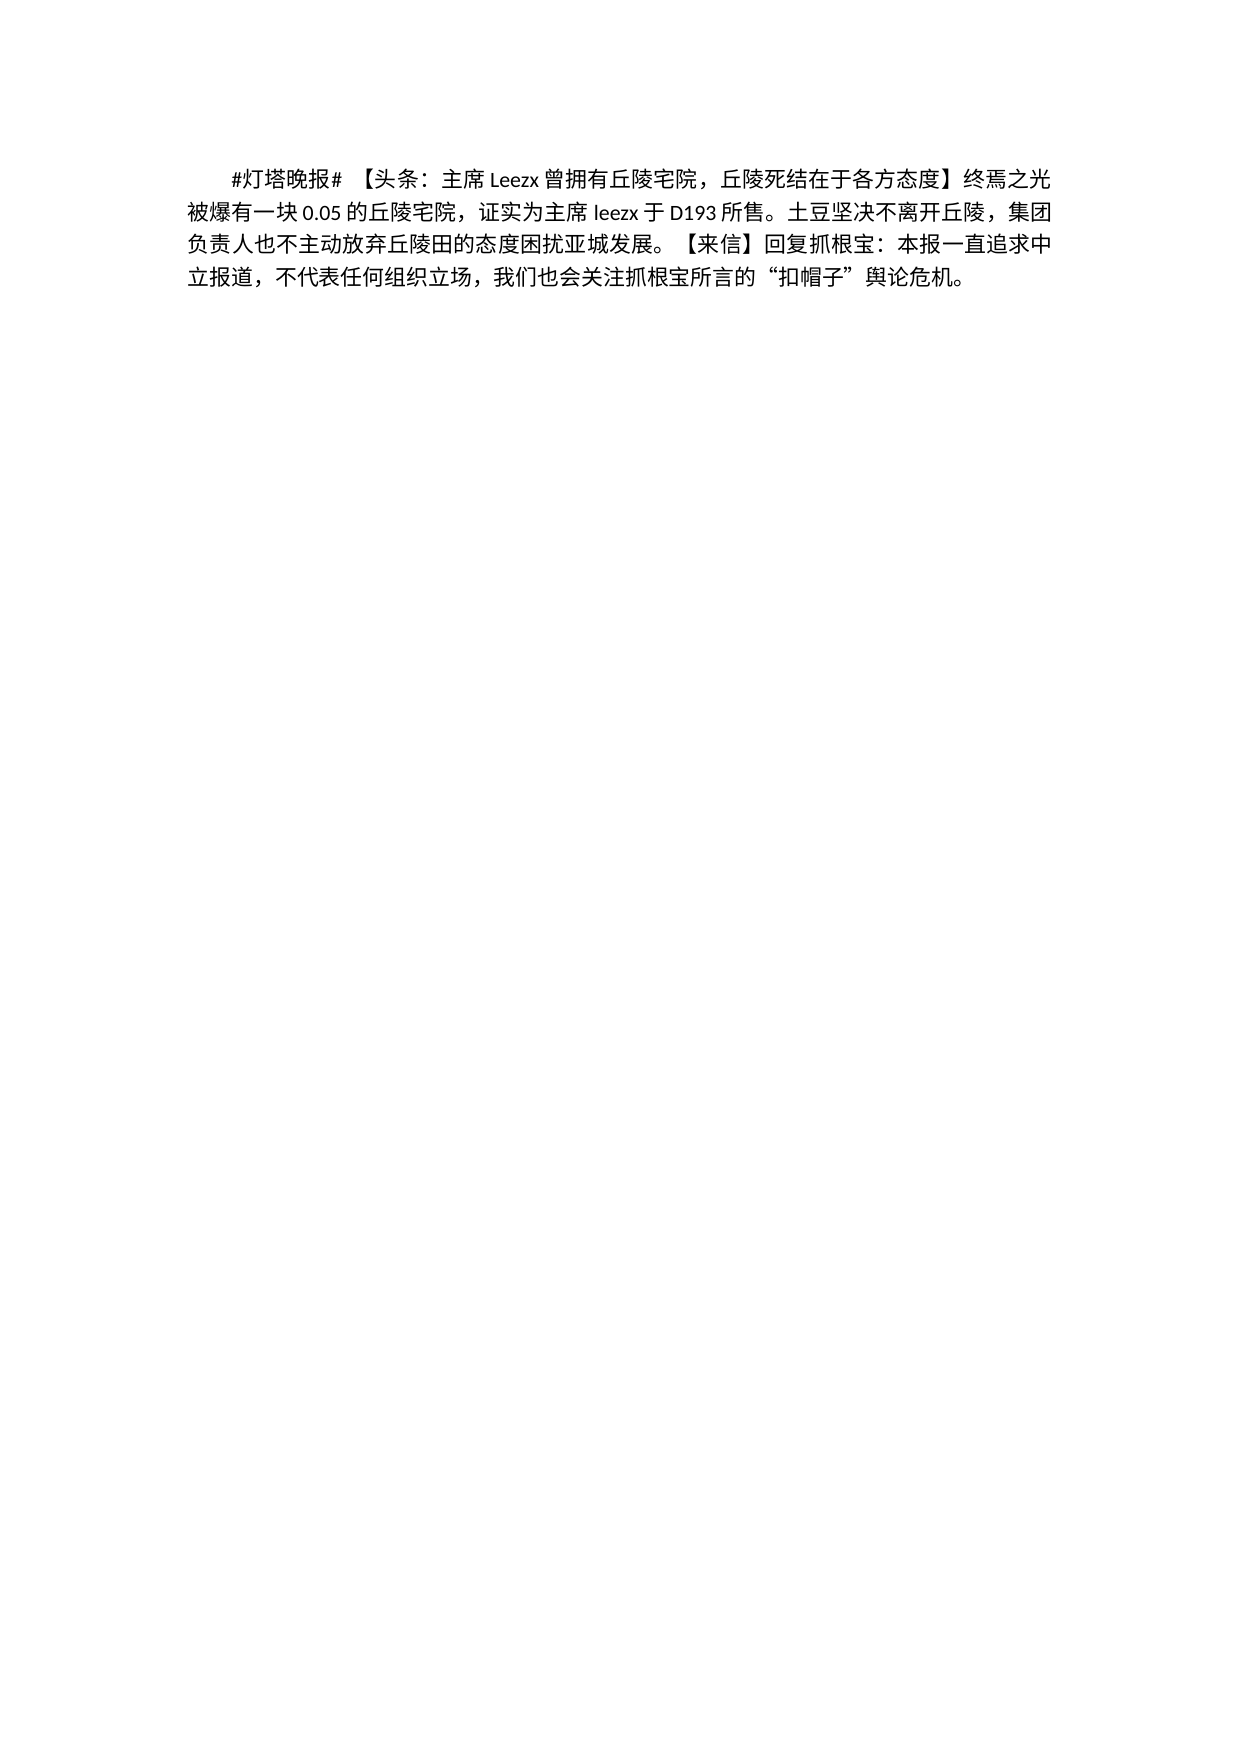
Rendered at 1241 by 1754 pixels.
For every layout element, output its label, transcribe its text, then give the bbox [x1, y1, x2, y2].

text #灯塔晚报# 【头条：主席Leezx曾拥有丘陵宅院，丘陵死结在于各方态度】终焉之光被爆有一块0.05的丘陵宅院，证实为主席leezx于D193所售。土豆坚决不离开丘陵，集团负责人也不主动放弃丘陵田的态度困扰亚城发展。【来信】回复抓根宝：本报一直追求中立报道，不代表任何组织立场，我们也会关注抓根宝所言的“扣帽子”舆论危机。 [187, 162, 1053, 292]
